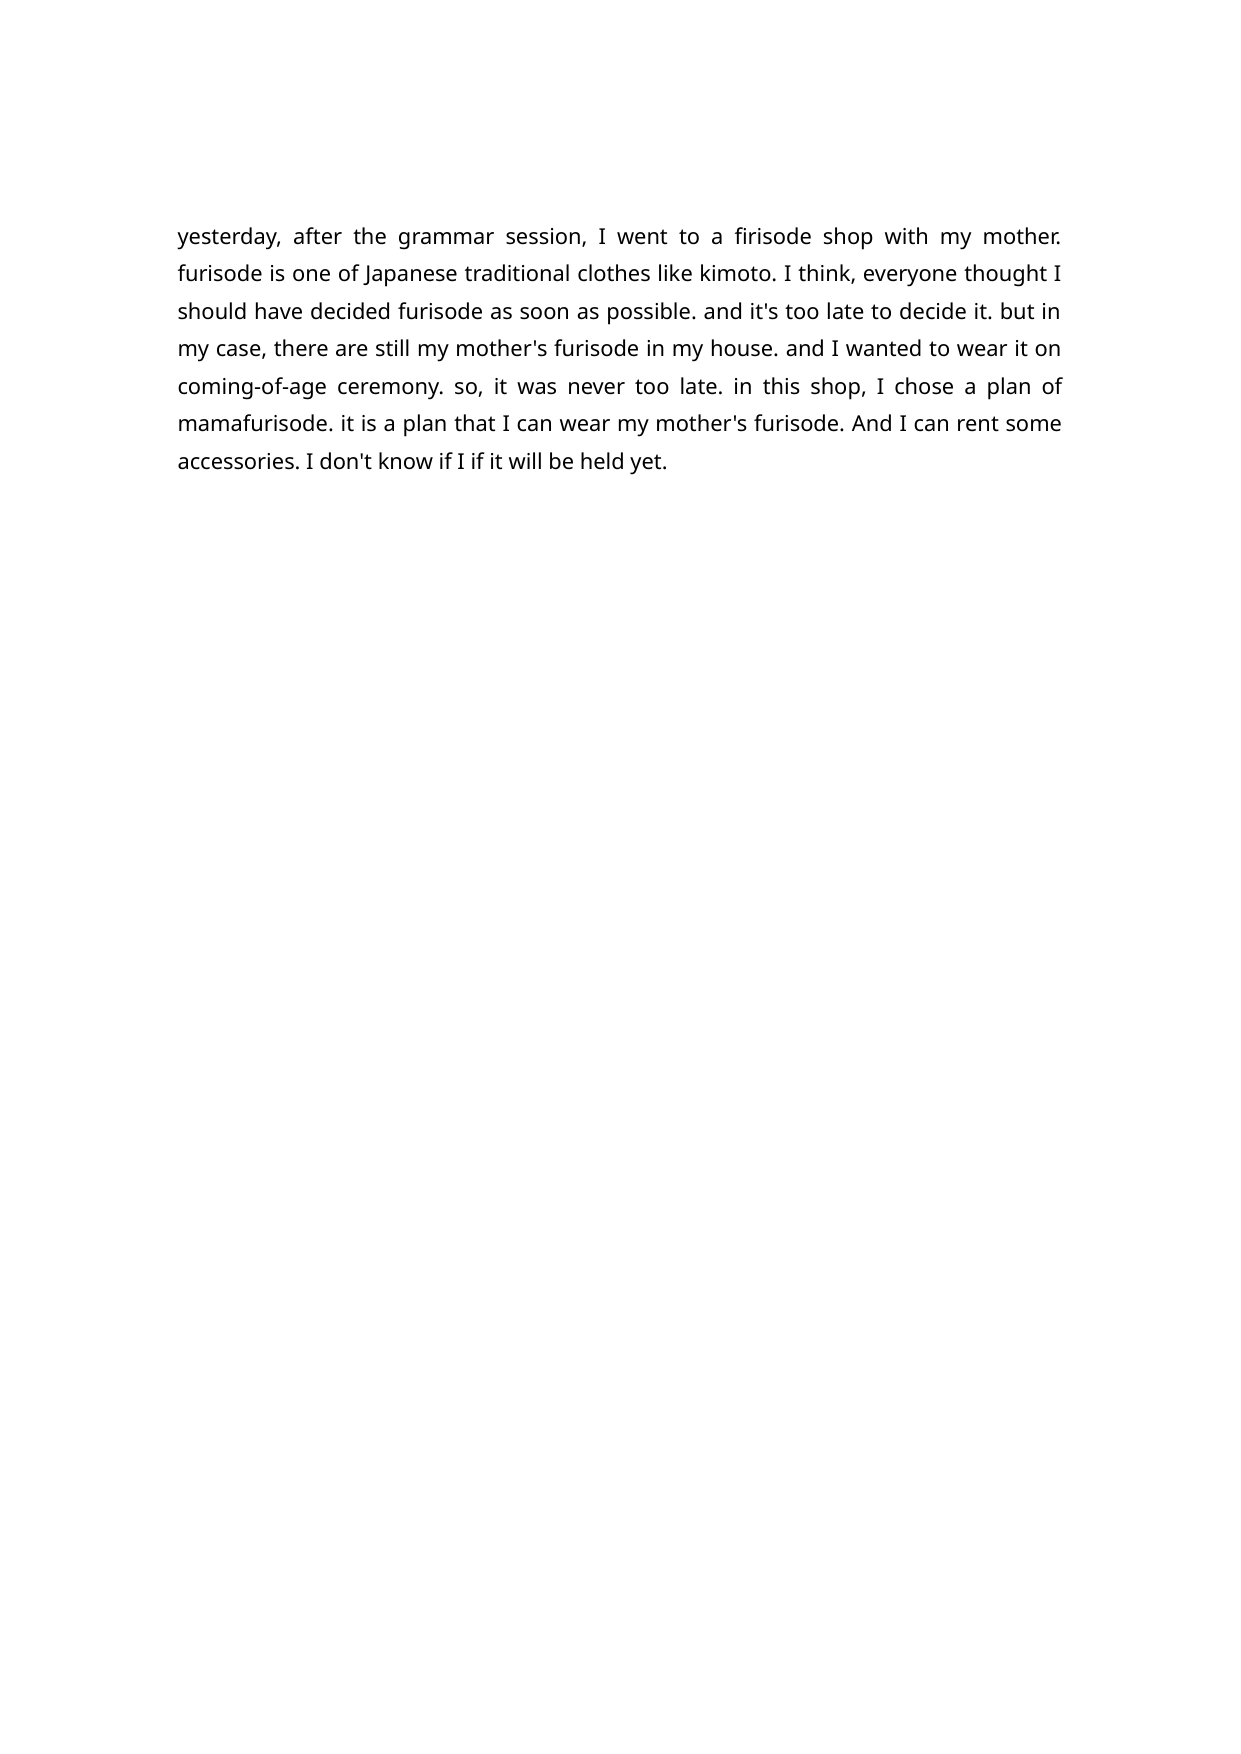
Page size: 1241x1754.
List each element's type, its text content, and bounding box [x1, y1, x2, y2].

text yesterday, after the grammar session, I went to a firisode shop with my mother. furisode is one of Japanese traditional clothes like kimoto. I think, everyone thought I should have decided furisode as soon as possible. and it's too late to decide it. but in my case, there are still my mother's furisode in my house. and I wanted to wear it on coming-of-age ceremony. so, it was never too late. in this shop, I chose a plan of mamafurisode. it is a plan that I can wear my mother's furisode. And I can rent some accessories. I don't know if I if it will be held yet. [177, 217, 1063, 479]
